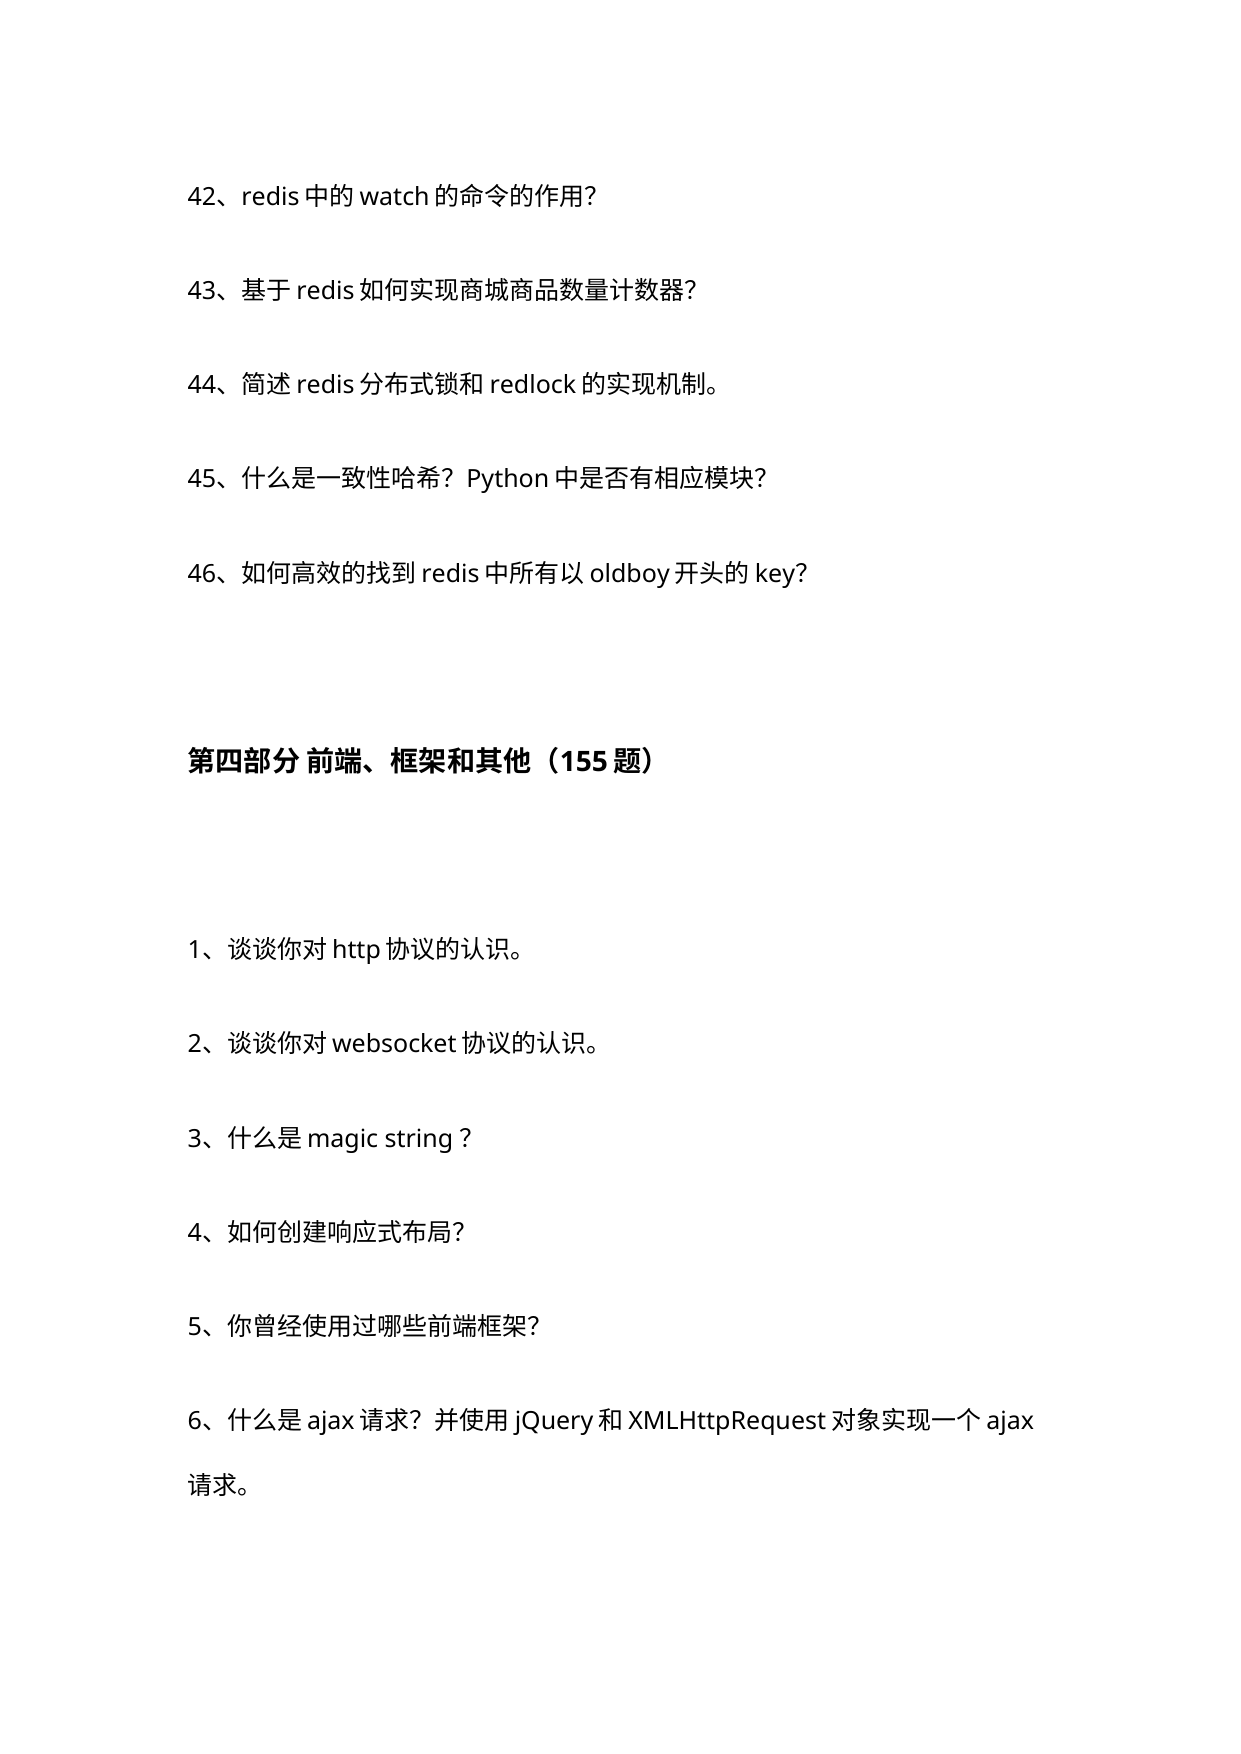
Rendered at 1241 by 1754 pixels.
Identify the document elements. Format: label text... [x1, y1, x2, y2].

text 1、谈谈你对http协议的认识。 [187, 915, 1053, 980]
text 5、你曾经使用过哪些前端框架？ [187, 1292, 1053, 1357]
text 6、什么是ajax请求？并使用jQuery和XMLHttpRequest对象实现一个ajax请求。 [187, 1386, 1053, 1516]
text 2、谈谈你对websocket协议的认识。 [187, 1009, 1053, 1074]
text 43、基于redis如何实现商城商品数量计数器？ [187, 256, 1053, 321]
text 4、如何创建响应式布局？ [187, 1198, 1053, 1263]
text 44、简述redis分布式锁和redlock的实现机制。 [187, 350, 1053, 415]
text 3、什么是magic string ？ [187, 1104, 1053, 1169]
text 第四部分 前端、框架和其他（155题） [187, 727, 1053, 792]
text 45、什么是一致性哈希？Python中是否有相应模块？ [187, 444, 1053, 509]
text 42、redis中的watch的命令的作用？ [187, 162, 1053, 227]
text 46、如何高效的找到redis中所有以oldboy开头的key？ [187, 539, 1053, 604]
